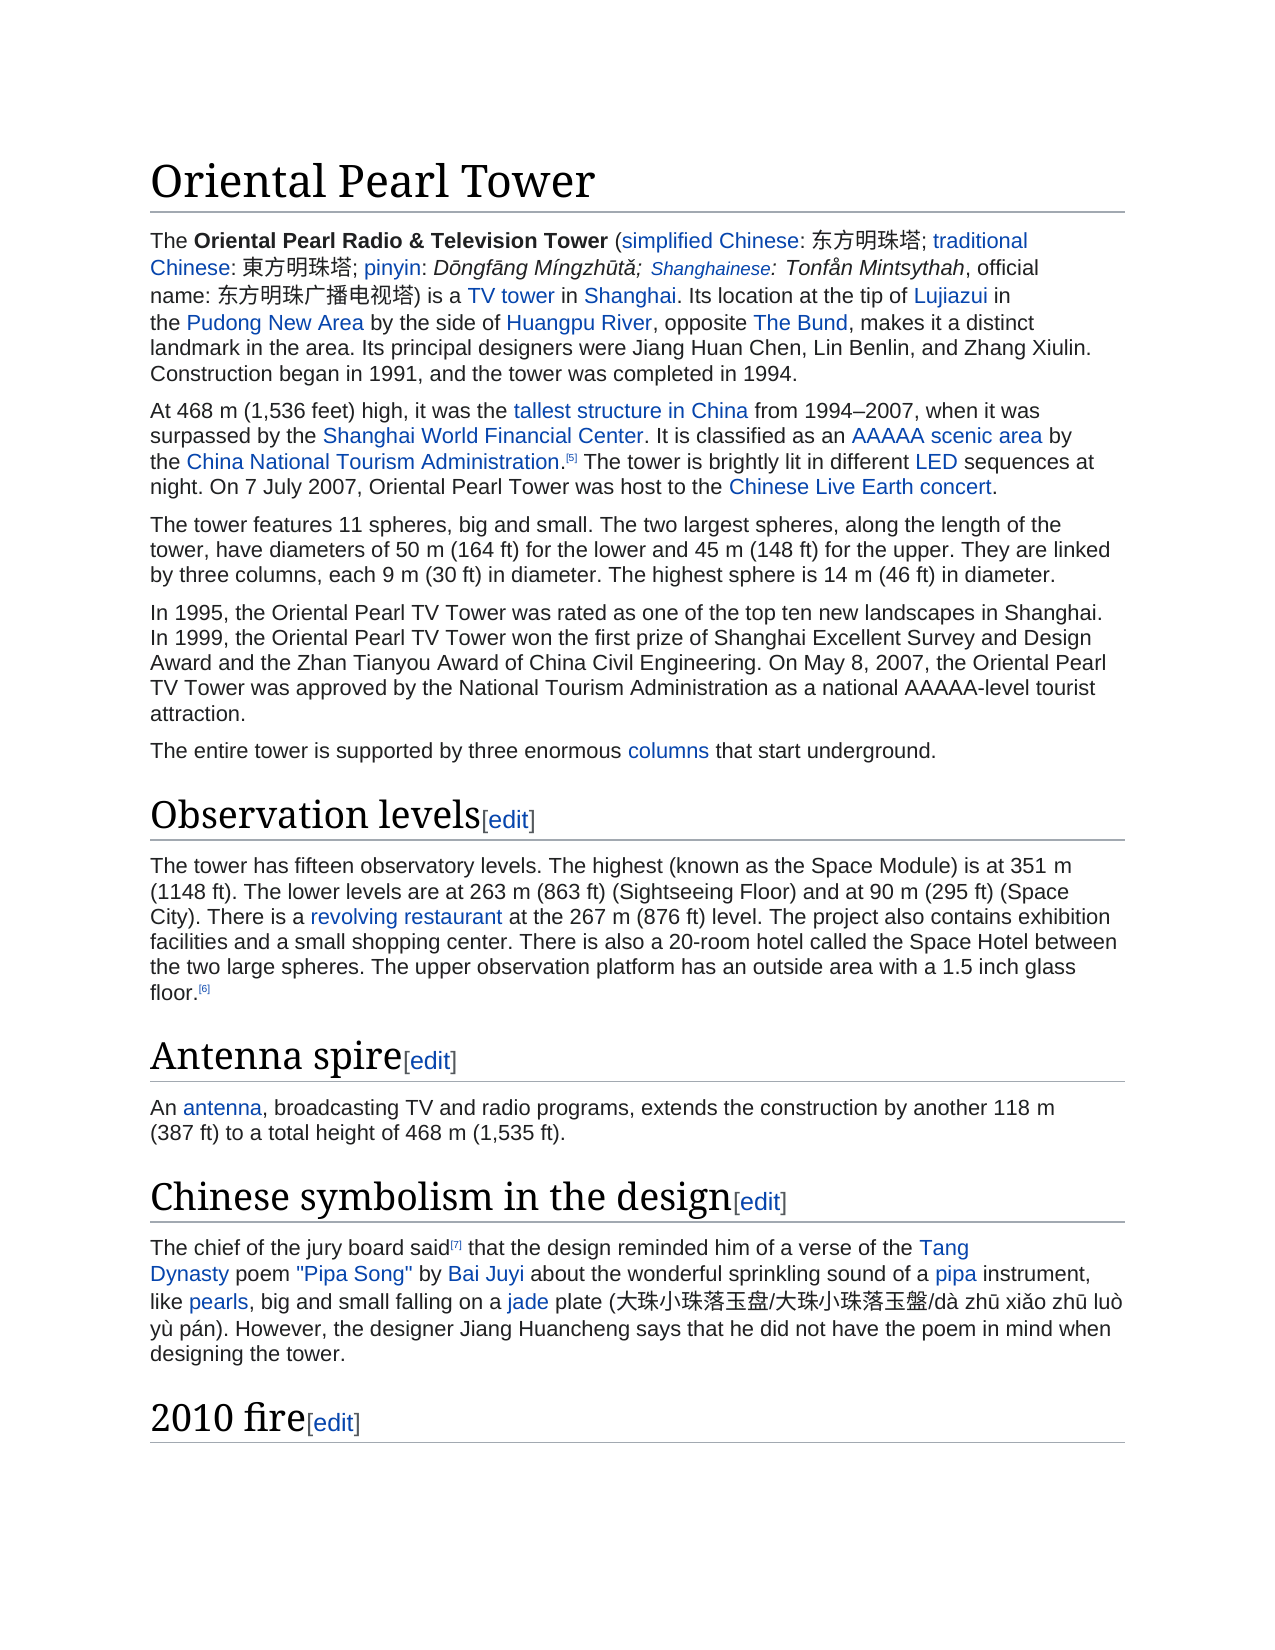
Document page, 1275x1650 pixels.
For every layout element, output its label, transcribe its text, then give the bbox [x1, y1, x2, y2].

text The tower features 11 spheres, big and small. The two largest spheres, along the length of the tower, have diameters of 50 m (164 ft) for the lower and 45 m (148 ft) for the upper. They are linked by three columns, each 9 m (30 ft) in diameter. The highest sphere is 14 m (46 ft) in diameter. [150, 511, 1125, 587]
text In 1995, the Oriental Pearl TV Tower was rated as one of the top ten new landscapes in Shanghai. In 1999, the Oriental Pearl TV Tower won the first prize of Shanghai Excellent Survey and Design Award and the Zhan Tianyou Award of China Civil Engineering. On May 8, 2007, the Oriental Pearl TV Tower was approved by the National Tourism Administration as a national AAAAA-level tourist attraction. [150, 599, 1125, 726]
text Observation levels[edit] [150, 788, 1125, 839]
text Oriental Pearl Tower [150, 150, 1125, 211]
text 2010 fire[edit] [150, 1391, 1125, 1442]
text An antenna, broadcasting TV and radio programs, extends the construction by another 118 m (387 ft) to a total height of 468 m (1,535 ft). [150, 1095, 1125, 1145]
text Antenna spire[edit] [150, 1030, 1125, 1081]
text The chief of the jury board said[7] that the design reminded him of a verse of the Tang Dynasty poem "Pipa Song" by Bai Juyi about the wonderful sprinkling sound of a pipa instrument, like pearls, big and small falling on a jade plate (大珠小珠落玉盘/大珠小珠落玉盤/dà zhū xiǎo zhū luò yù pán). However, the designer Jiang Huancheng says that he did not have the poem in mind when designing the tower. [150, 1235, 1125, 1366]
text At 468 m (1,536 feet) high, it was the tallest structure in China from 1994–2007, when it was surpassed by the Shanghai World Financial Center. It is classified as an AAAAA scenic area by the China National Tourism Administration.[5] The tower is brightly lit in different LED sequences at night. On 7 July 2007, Oriental Pearl Tower was host to the Chinese Live Earth concert. [150, 398, 1125, 499]
text The Oriental Pearl Radio & Television Tower (simplified Chinese: 东方明珠塔; traditional Chinese: 東方明珠塔; pinyin: Dōngfāng Míngzhūtǎ; Shanghainese: Tonfån Mintsythah, official name: 东方明珠广播电视塔) is a TV tower in Shanghai. Its location at the tip of Lujiazui in the Pudong New Area by the side of Huangpu River, opposite The Bund, makes it a distinct landmark in the area. Its principal designers were Jiang Huan Chen, Lin Benlin, and Zhang Xiulin. Construction began in 1991, and the tower was completed in 1994. [150, 225, 1125, 386]
text Chinese symbolism in the design[edit] [150, 1170, 1125, 1221]
text The tower has fifteen observatory levels. The highest (known as the Space Module) is at 351 m (1148 ft). The lower levels are at 263 m (863 ft) (Sightseeing Floor) and at 90 m (295 ft) (Space City). There is a revolving restaurant at the 267 m (876 ft) level. The project also contains exhibition facilities and a small shopping center. There is also a 20-room hotel called the Space Hotel between the two large spheres. The upper observation platform has an outside area with a 1.5 inch glass floor.[6] [150, 853, 1125, 1005]
text The entire tower is supported by three enormous columns that start underground. [150, 738, 1125, 763]
